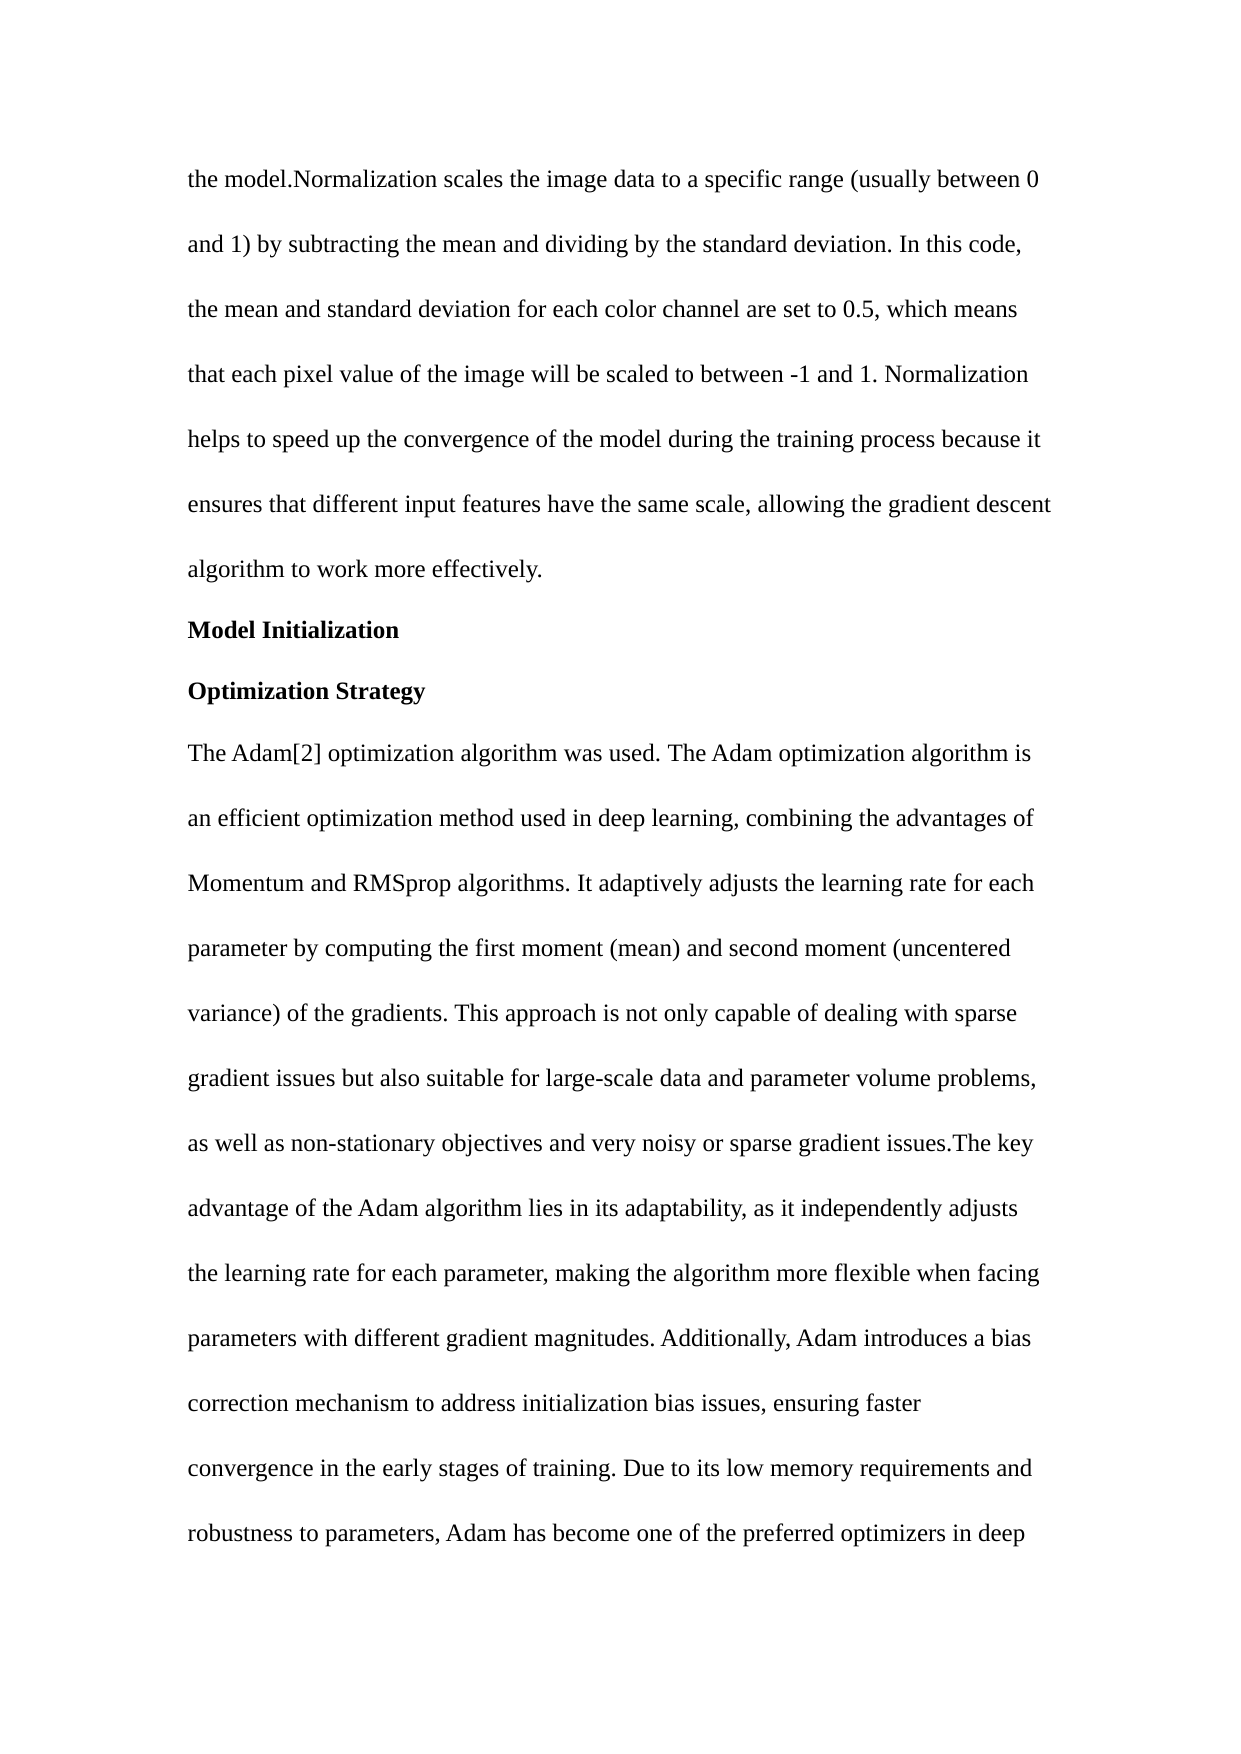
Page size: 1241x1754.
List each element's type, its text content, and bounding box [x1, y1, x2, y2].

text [187, 736, 1053, 1548]
text Optimization Strategy [187, 674, 1053, 707]
text Model Initialization [187, 613, 1053, 646]
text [187, 162, 1053, 584]
